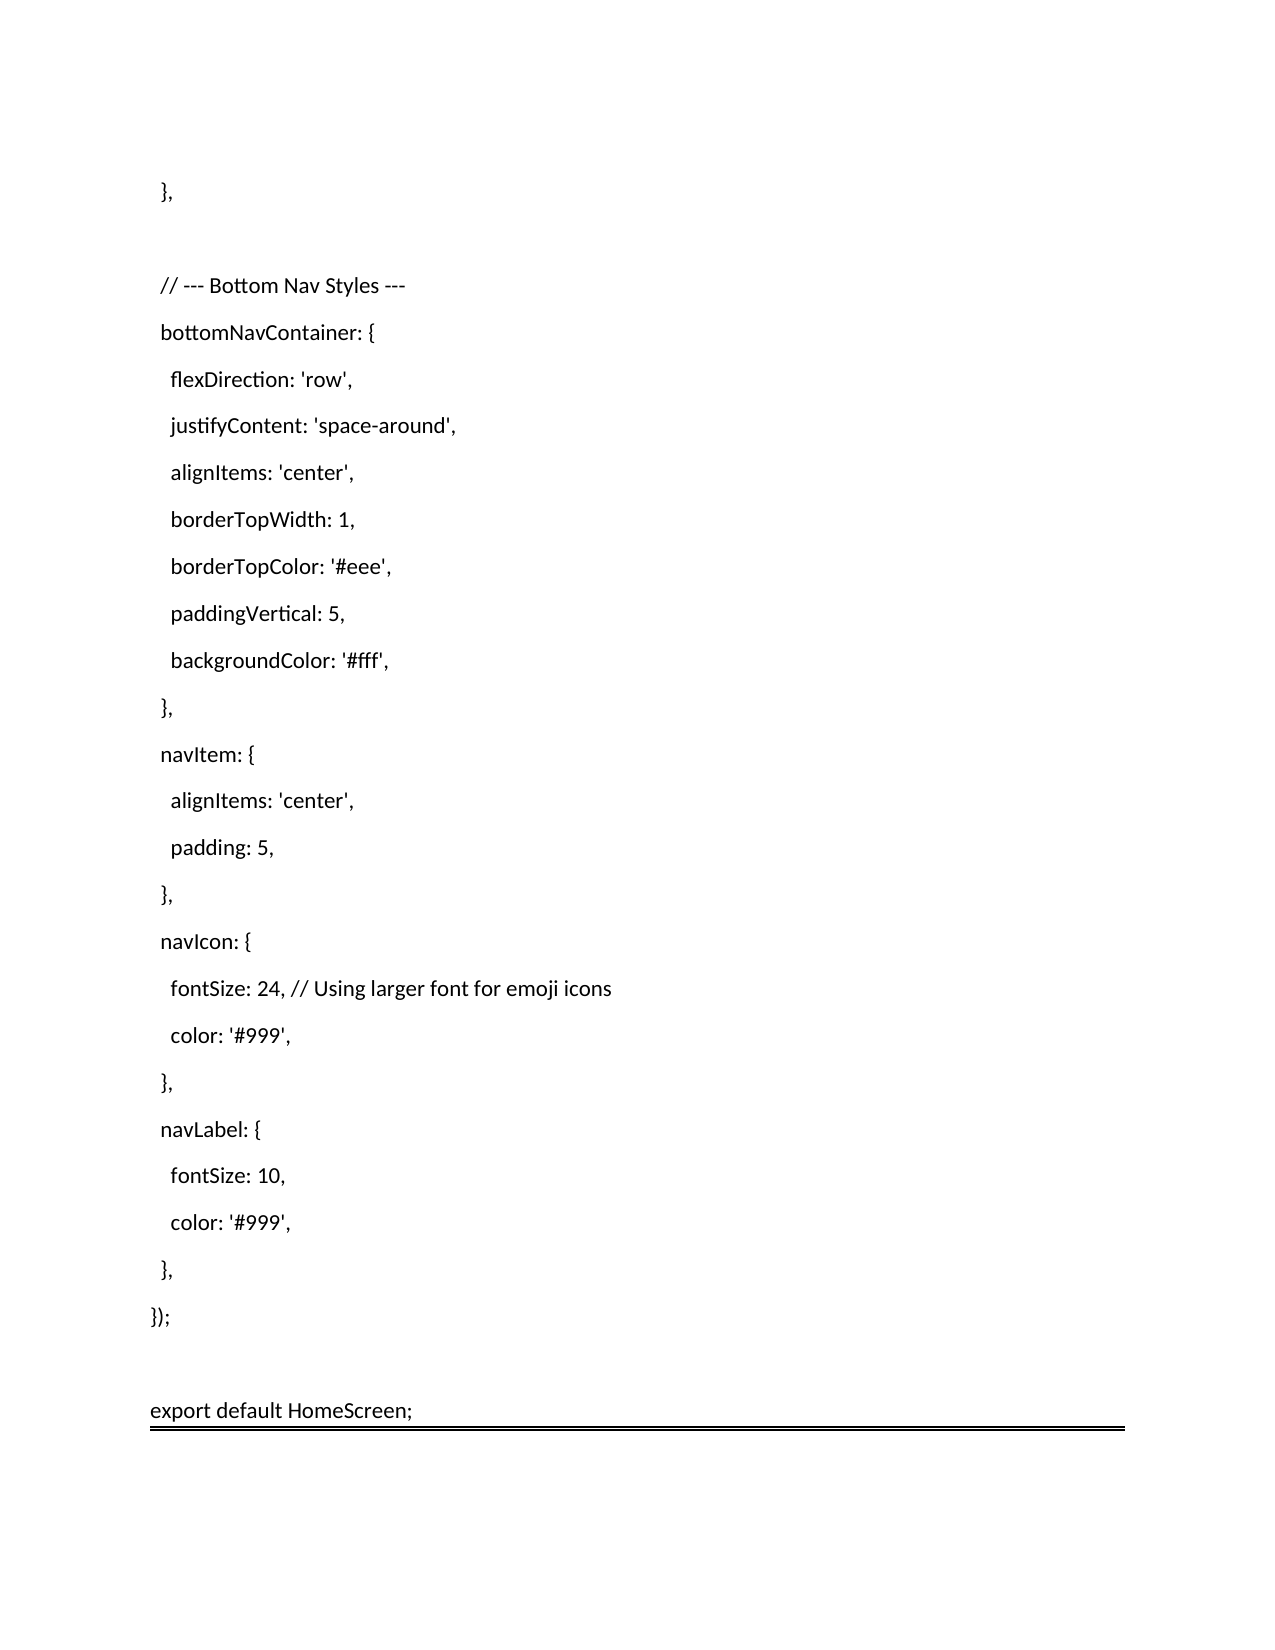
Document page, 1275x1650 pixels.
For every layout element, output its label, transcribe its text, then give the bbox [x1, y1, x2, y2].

text paddingVertical: 5, [150, 599, 1125, 627]
text borderTopColor: '#eee', [150, 552, 1125, 580]
text export default HomeScreen; [150, 1396, 1125, 1426]
text navItem: { [150, 740, 1125, 768]
text fontSize: 10, [150, 1162, 1125, 1189]
text fontSize: 24, // Using larger font for emoji icons [150, 974, 1125, 1002]
text navLabel: { [150, 1115, 1125, 1143]
text }, [150, 880, 1125, 908]
text }, [150, 693, 1125, 721]
text padding: 5, [150, 833, 1125, 861]
text }, [150, 1068, 1125, 1096]
text color: '#999', [150, 1208, 1125, 1236]
text alignItems: 'center', [150, 787, 1125, 814]
text backgroundColor: '#fff', [150, 646, 1125, 674]
text borderTopWidth: 1, [150, 505, 1125, 533]
text justifyContent: 'space-around', [150, 412, 1125, 439]
text // --- Bottom Nav Styles --- [150, 271, 1125, 299]
text flexDirection: 'row', [150, 365, 1125, 393]
text navIcon: { [150, 927, 1125, 955]
text }, [150, 1255, 1125, 1283]
text alignItems: 'center', [150, 458, 1125, 486]
text color: '#999', [150, 1021, 1125, 1049]
text bottomNavContainer: { [150, 318, 1125, 346]
text }); [150, 1302, 1125, 1330]
text }, [150, 177, 1125, 205]
